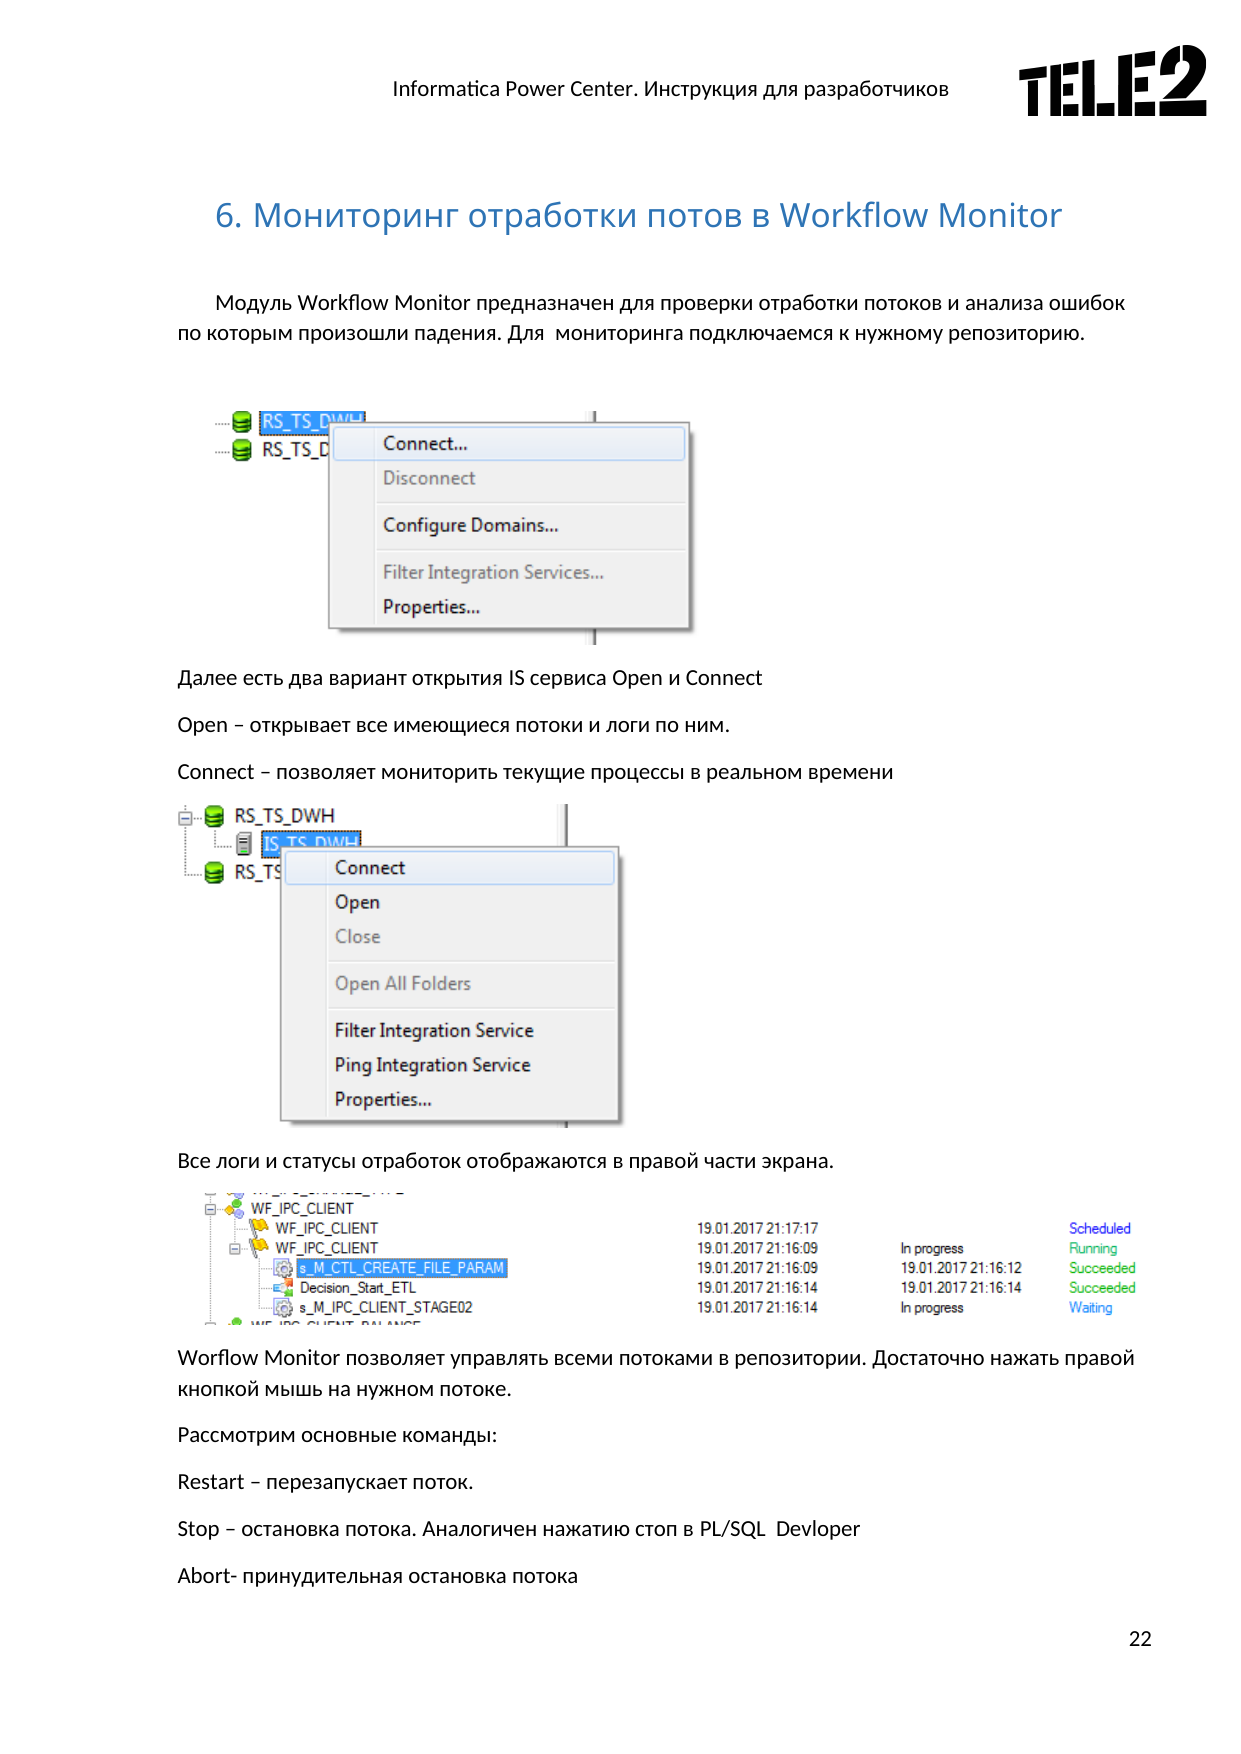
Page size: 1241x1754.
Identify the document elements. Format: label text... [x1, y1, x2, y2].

text Далее есть два вариант открытия IS сервиса Open и Connect [177, 663, 1152, 692]
text Abort- принудительная остановка потока [177, 1561, 1152, 1589]
subtitle Мониторинг отработки потов в Workflow Monitor [215, 192, 1152, 237]
text Worflow Monitor позволяет управлять всеми потоками в репозитории. Достаточно нажать правой кнопкой мышь на нужном потоке. [177, 1343, 1152, 1402]
picture [214, 411, 706, 645]
picture [1019, 45, 1207, 116]
text Модуль Workflow Monitor предназначен для проверки отработки потоков и анализа ошибок по которым произошли падения. Для мониторинга подключаемся к нужному репозиторию. [177, 288, 1152, 346]
text Restart – перезапускает поток. [177, 1467, 1152, 1495]
text Connect – позволяет мониторить текущие процессы в реальном времени [177, 757, 1152, 785]
text Все логи и статусы отработок отображаются в правой части экрана. [177, 1146, 1152, 1174]
text Stop – остановка потока. Аналогичен нажатию стоп в PL/SQL Devloper [177, 1514, 1152, 1542]
picture [177, 1193, 1151, 1325]
text Рассмотрим основные команды: [177, 1421, 1152, 1448]
text Open – открывает все имеющиеся потоки и логи по ним. [177, 710, 1152, 738]
picture [177, 804, 640, 1128]
